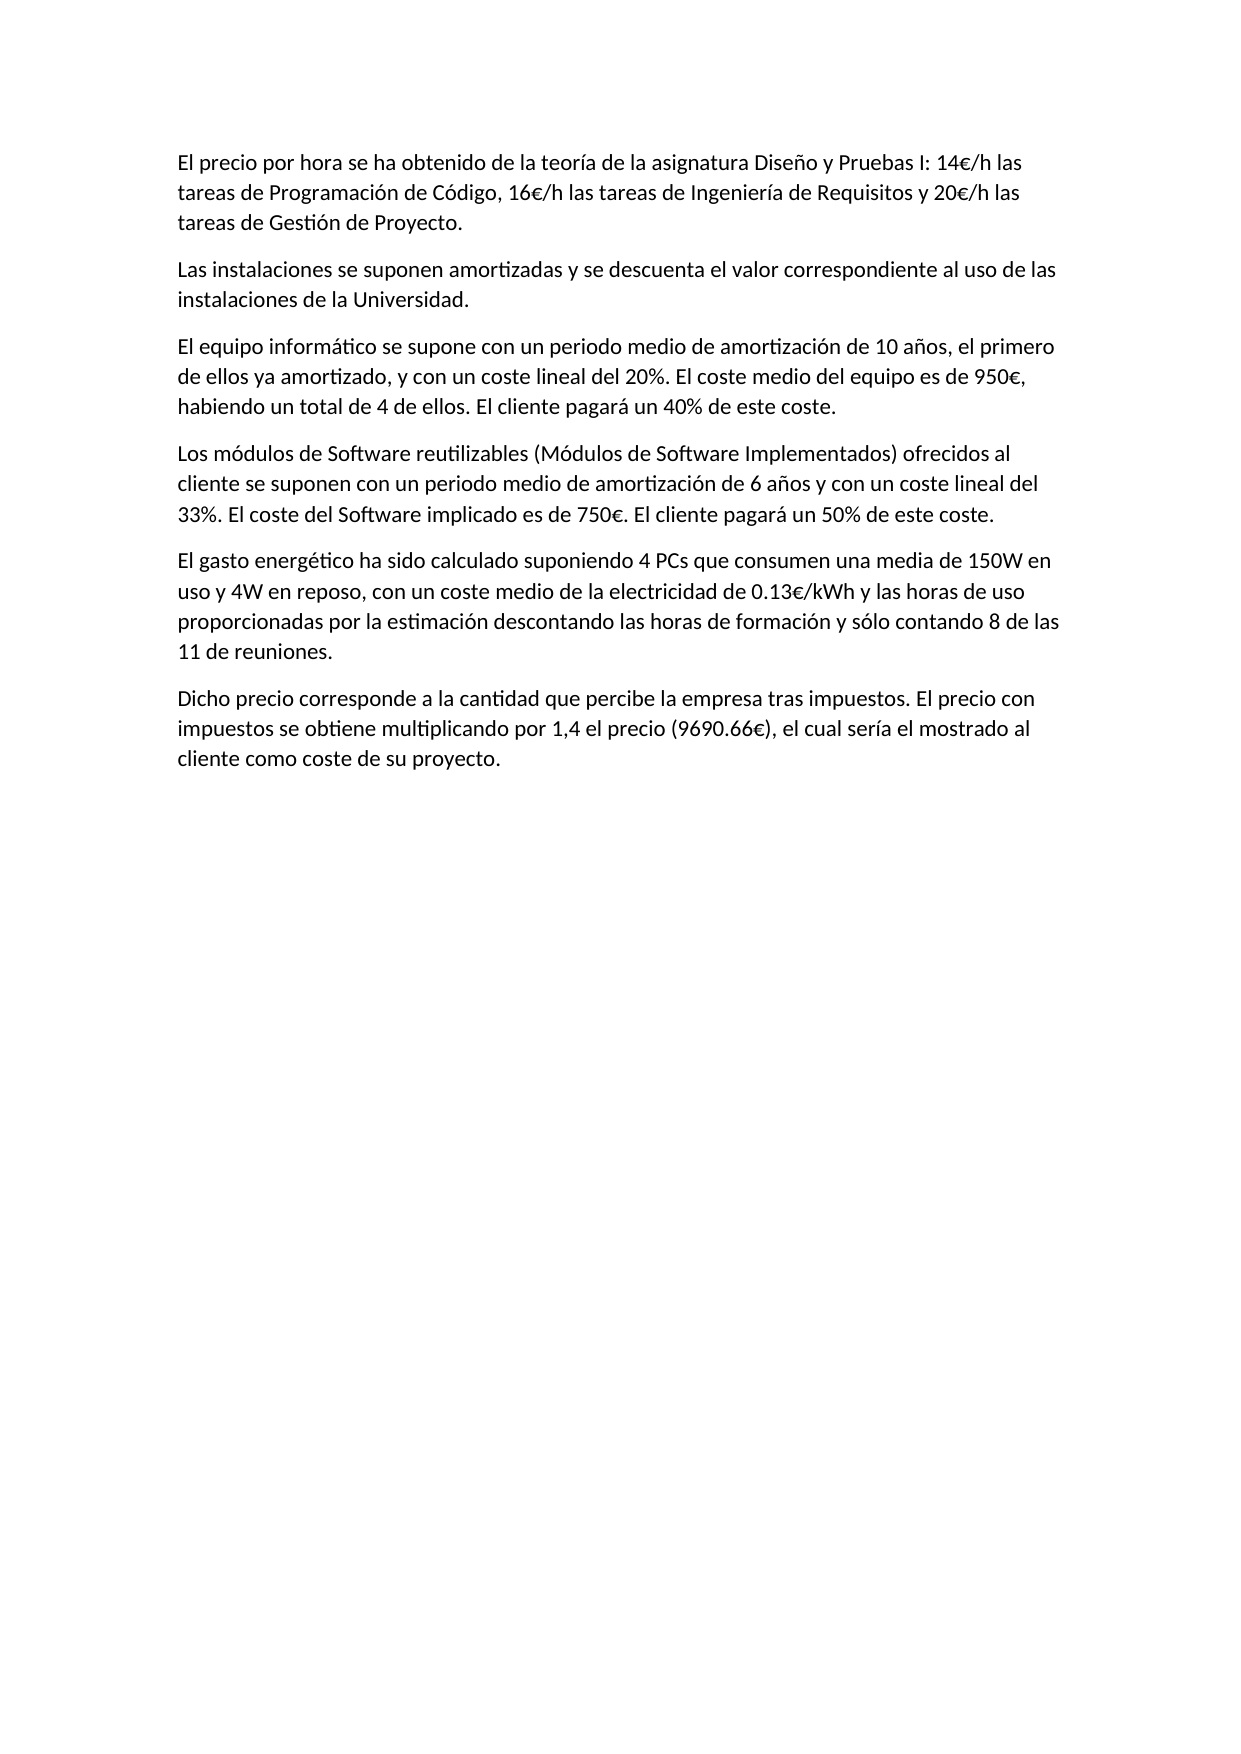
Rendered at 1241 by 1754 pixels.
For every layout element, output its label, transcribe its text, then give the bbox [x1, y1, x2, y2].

text El gasto energético ha sido calculado suponiendo 4 PCs que consumen una media de 150W en uso y 4W en reposo, con un coste medio de la electricidad de 0.13€/kWh y las horas de uso proporcionadas por la estimación descontando las horas de formación y sólo contando 8 de las 11 de reuniones. [177, 547, 1063, 665]
text Dicho precio corresponde a la cantidad que percibe la empresa tras impuestos. El precio con impuestos se obtiene multiplicando por 1,4 el precio (9690.66€), el cual sería el mostrado al cliente como coste de su proyecto. [177, 684, 1063, 772]
text El precio por hora se ha obtenido de la teoría de la asignatura Diseño y Pruebas I: 14€/h las tareas de Programación de Código, 16€/h las tareas de Ingeniería de Requisitos y 20€/h las tareas de Gestión de Proyecto. [177, 148, 1063, 236]
text Las instalaciones se suponen amortizadas y se descuenta el valor correspondiente al uso de las instalaciones de la Universidad. [177, 255, 1063, 313]
text Los módulos de Software reutilizables (Módulos de Software Implementados) ofrecidos al cliente se suponen con un periodo medio de amortización de 6 años y con un coste lineal del 33%. El coste del Software implicado es de 750€. El cliente pagará un 50% de este coste. [177, 439, 1063, 528]
text El equipo informático se supone con un periodo medio de amortización de 10 años, el primero de ellos ya amortizado, y con un coste lineal del 20%. El coste medio del equipo es de 950€, habiendo un total de 4 de ellos. El cliente pagará un 40% de este coste. [177, 332, 1063, 420]
